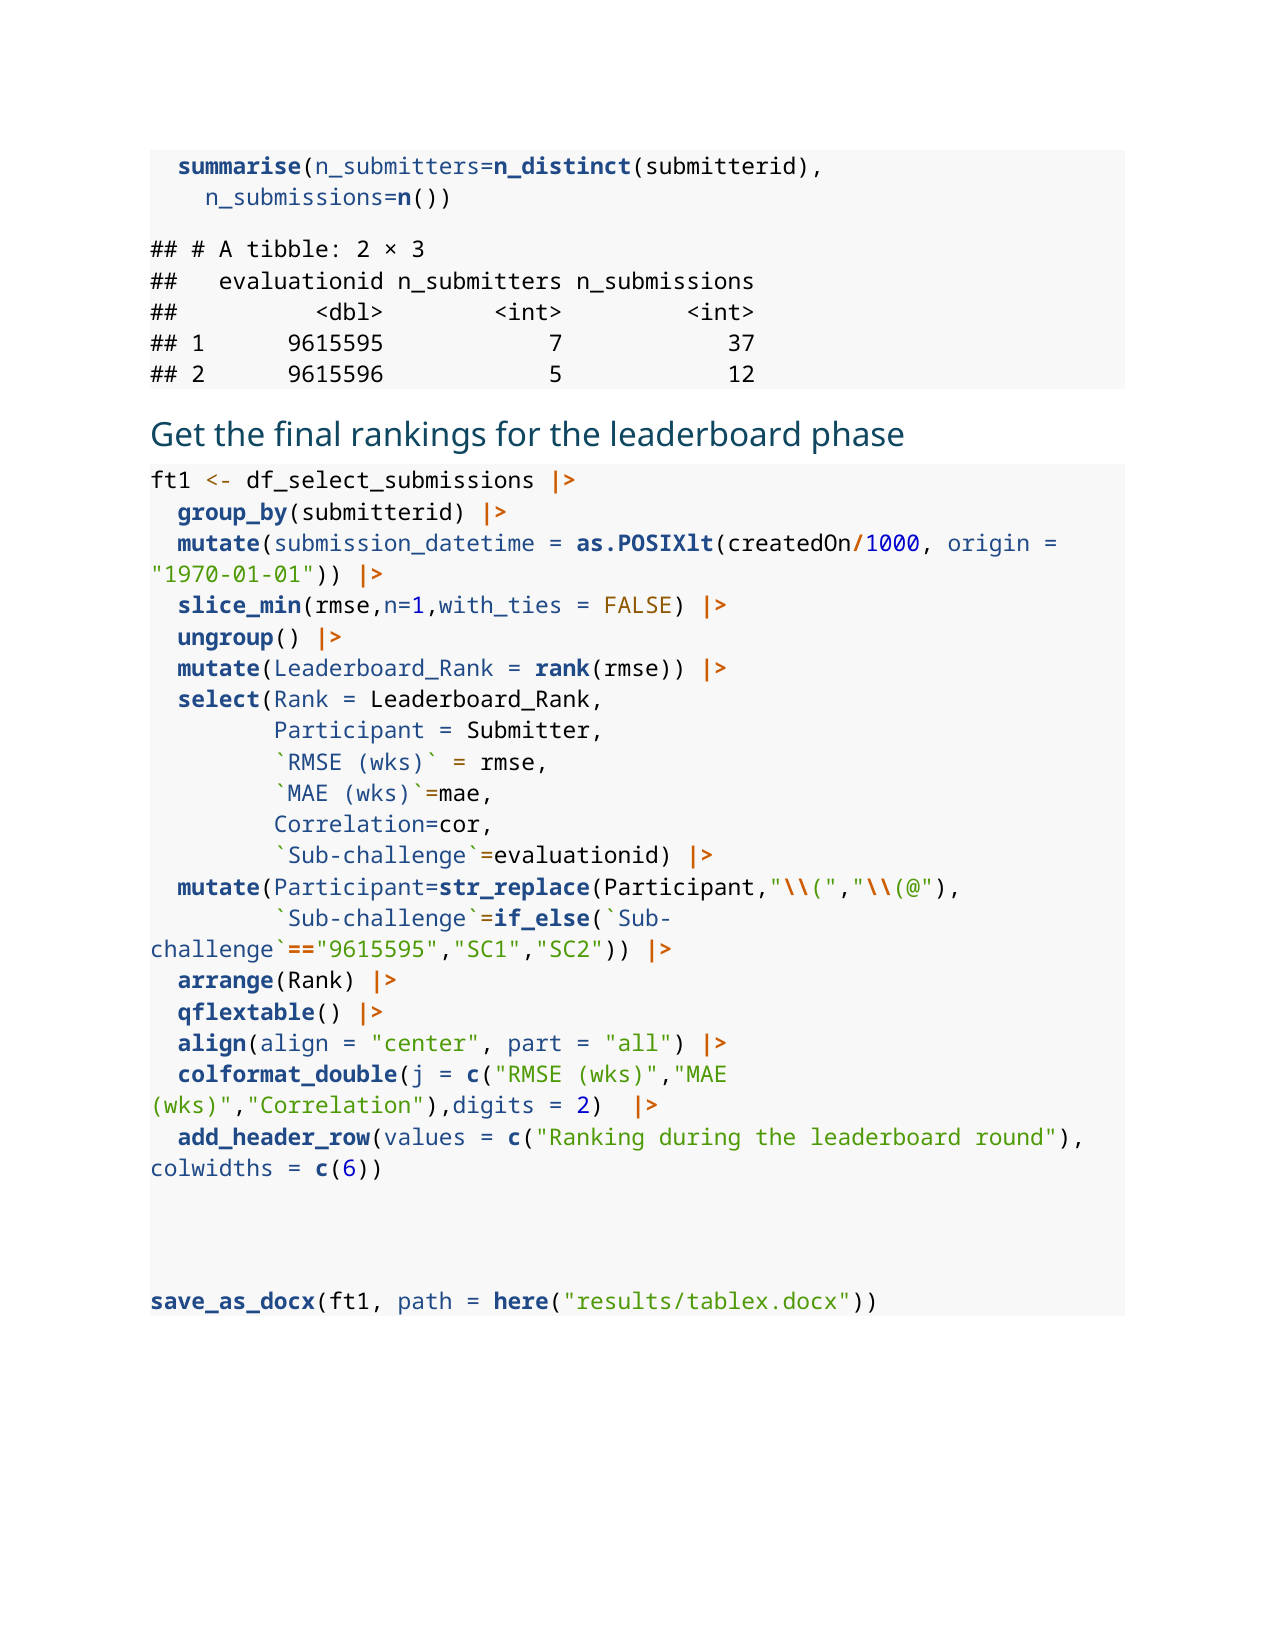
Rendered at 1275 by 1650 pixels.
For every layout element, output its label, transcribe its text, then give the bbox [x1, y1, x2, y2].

text ## # A tibble: 2 × 3 ## evaluationid n_submitters n_submissions ## <dbl> <int> <int> ## 1 9615595 7 37 ## 2 9615596 5 12 [150, 233, 1125, 389]
text ft1 <- df_select_submissions |> group_by(submitterid) |> mutate(submission_datetime = as.POSIXlt(createdOn/1000, origin = "1970-01-01")) |> slice_min(rmse,n=1,with_ties = FALSE) |> ungroup() |> mutate(Leaderboard_Rank = rank(rmse)) |> select(Rank = Leaderboard_Rank, Participant = Submitter, `RMSE (wks)` = rmse, `MAE (wks)`=mae, Correlation=cor, `Sub-challenge`=evaluationid) |> mutate(Participant=str_replace(Participant,"\\(","\\(@"), `Sub-challenge`=if_else(`Sub-challenge`=="9615595","SC1","SC2")) |> arrange(Rank) |> qflextable() |> align(align = "center", part = "all") |> colformat_double(j = c("RMSE (wks)","MAE (wks)","Correlation"),digits = 2) |> add_header_row(values = c("Ranking during the leaderboard round"), colwidths = c(6)) save_as_docx(ft1, path = here("results/tablex.docx")) [150, 464, 1125, 1316]
subtitle Get the final rankings for the leaderboard phase [150, 410, 1125, 456]
